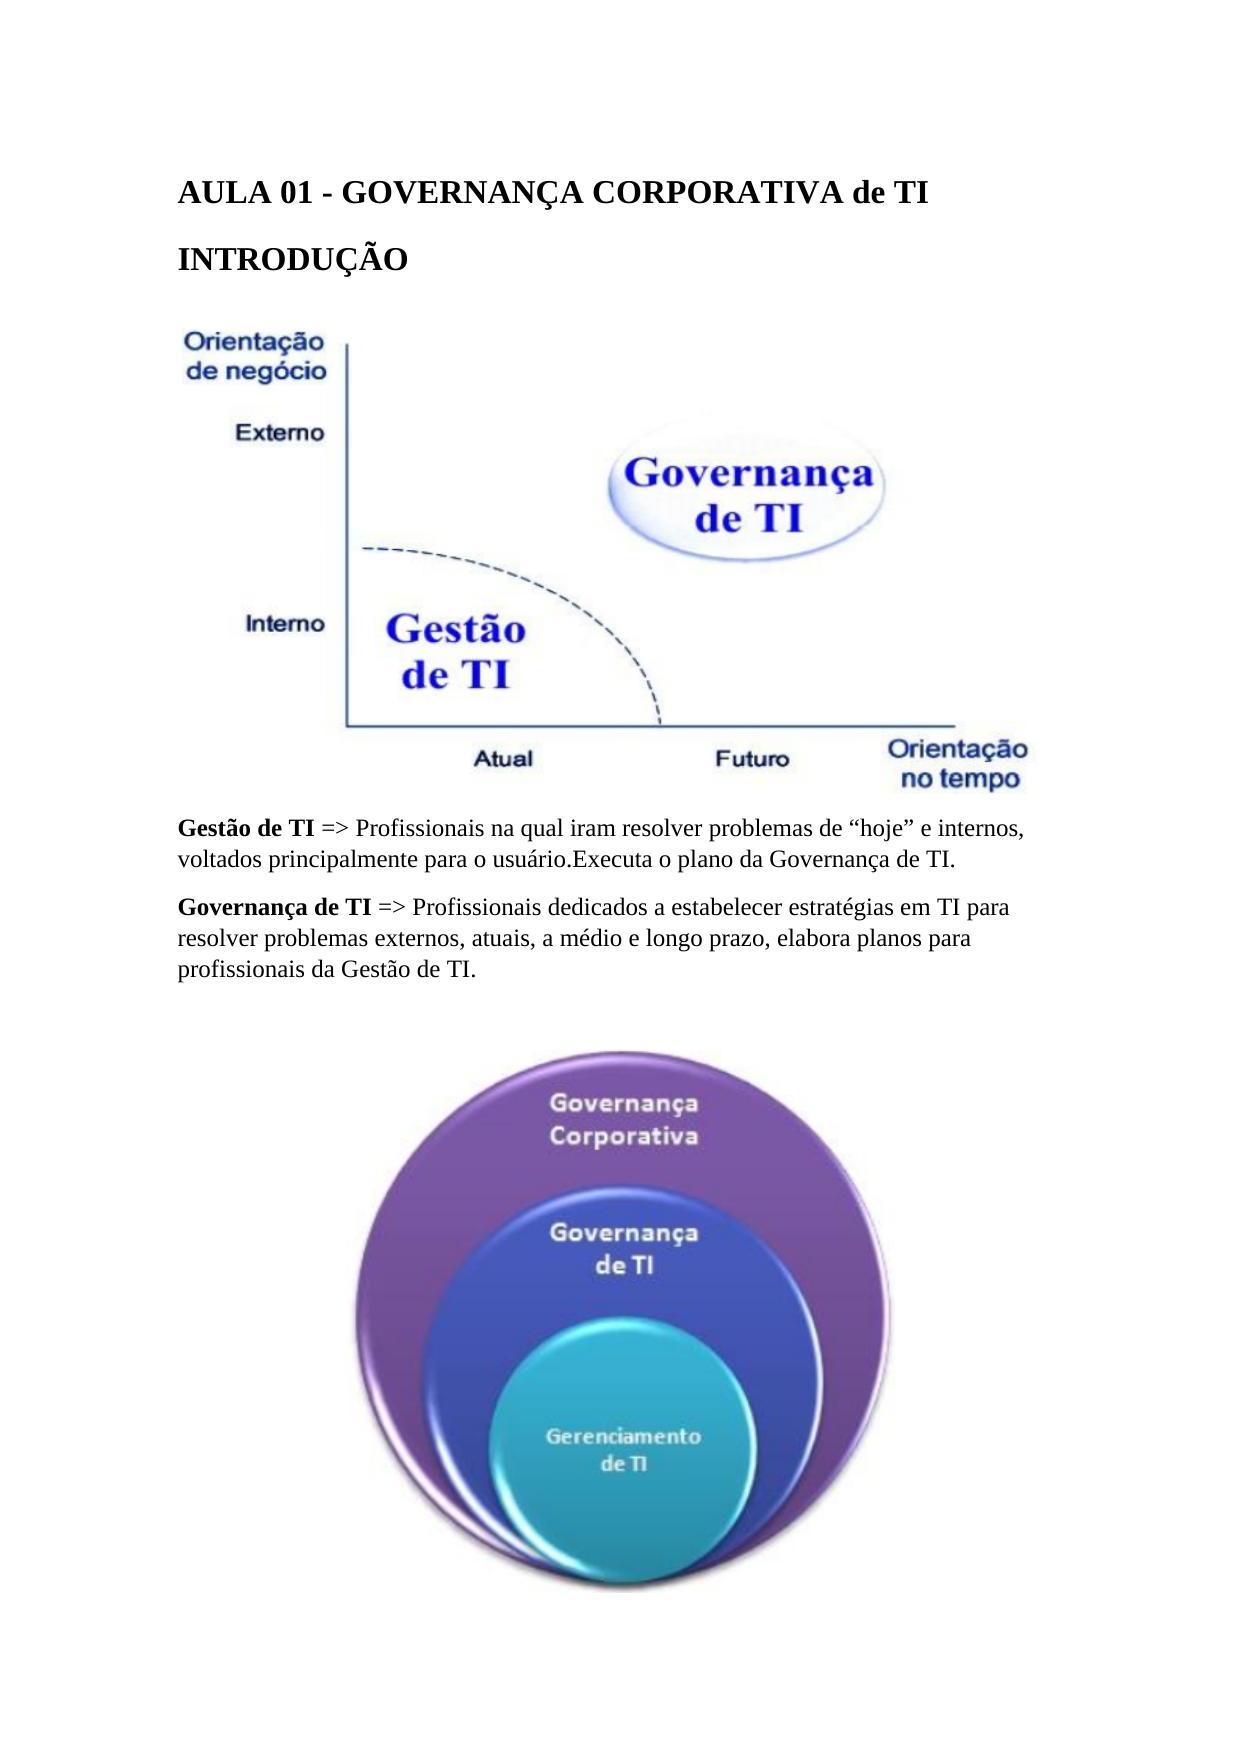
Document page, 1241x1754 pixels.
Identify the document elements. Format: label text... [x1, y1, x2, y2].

picture [344, 1049, 896, 1593]
text AULA 01 - GOVERNANÇA CORPORATIVA de TI [177, 173, 1063, 211]
text Governança de TI => Profissionais dedicados a estabelecer estratégias em TI para resolver problemas externos, atuais, a médio e longo prazo, elabora planos para profissionais da Gestão de TI. [177, 892, 1063, 982]
text INTRODUÇÃO [177, 239, 1063, 277]
picture [177, 328, 1063, 794]
text Gestão de TI => Profissionais na qual iram resolver problemas de “hoje” e internos, voltados principalmente para o usuário.Executa o plano da Governança de TI. [177, 813, 1063, 873]
